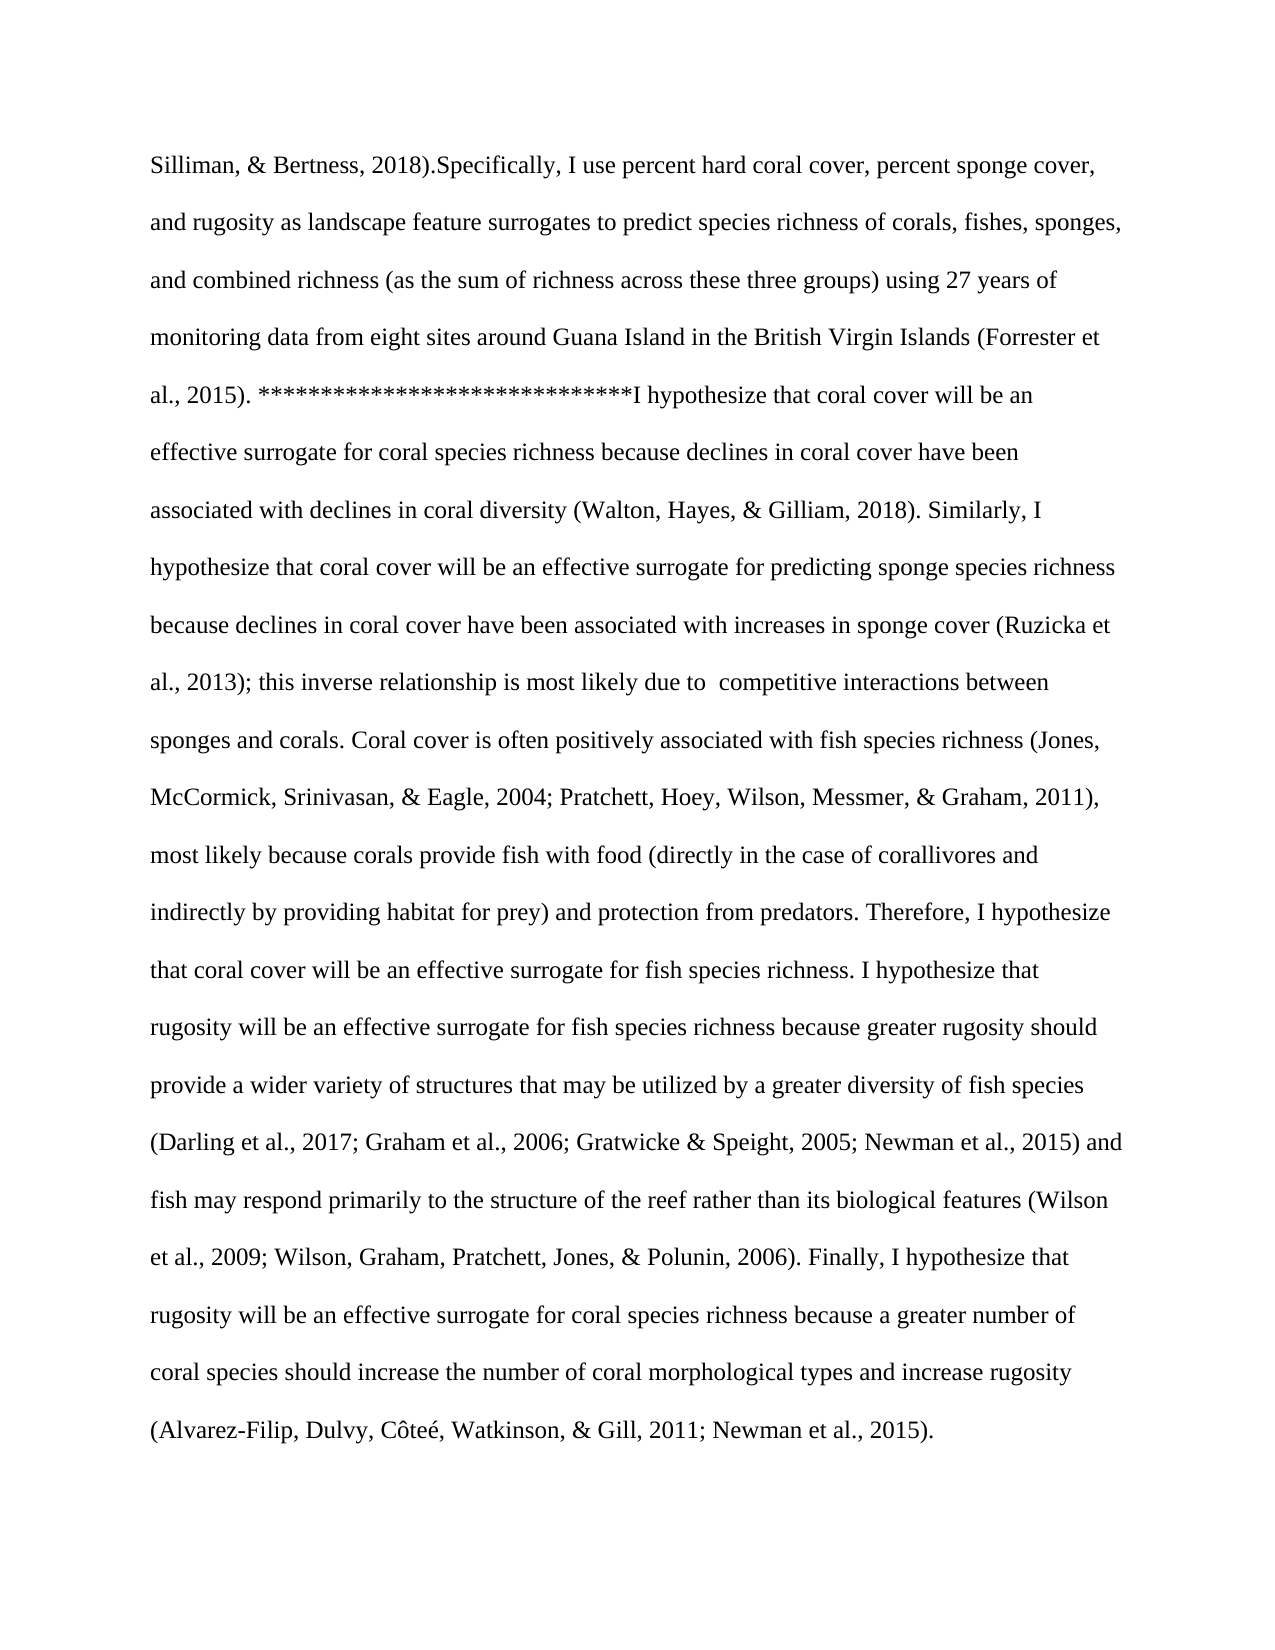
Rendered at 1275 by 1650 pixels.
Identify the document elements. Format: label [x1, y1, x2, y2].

text [150, 150, 1125, 1444]
